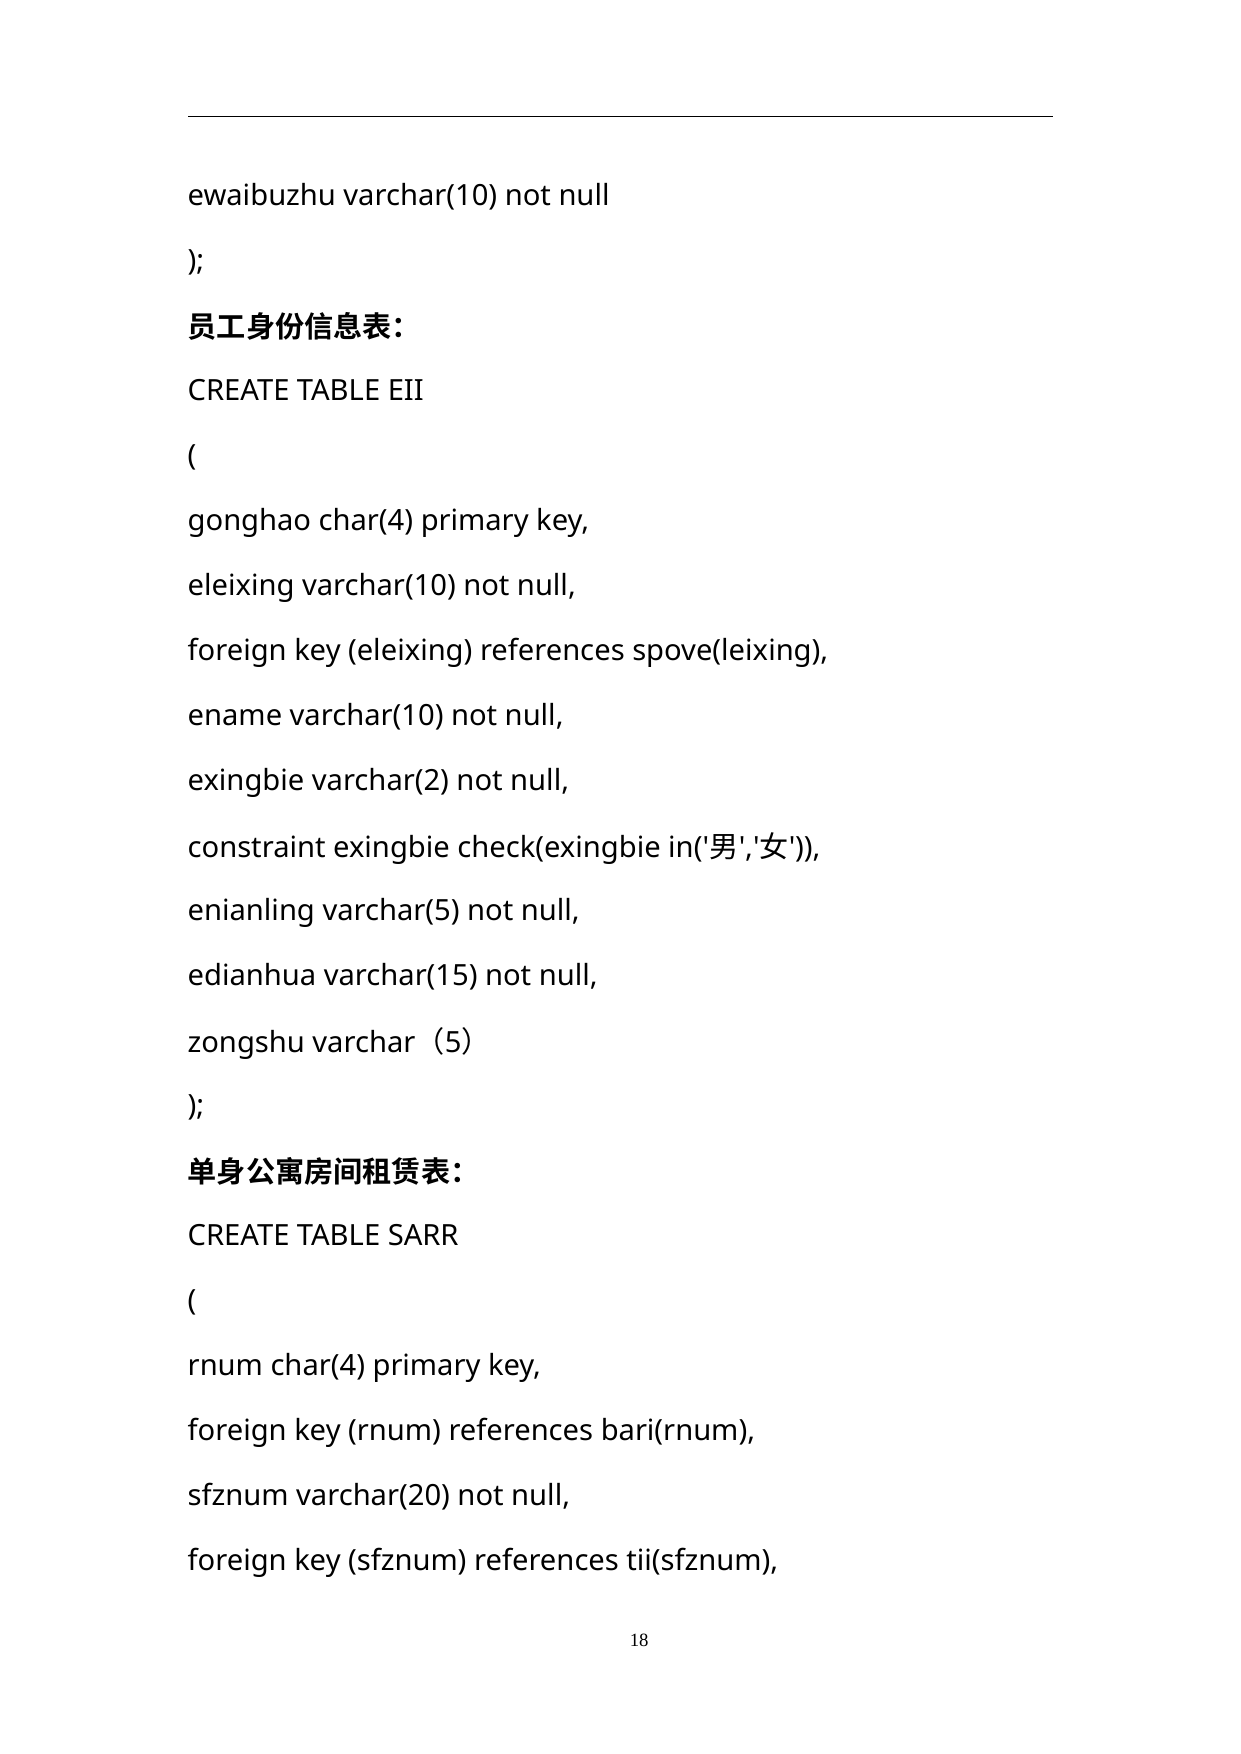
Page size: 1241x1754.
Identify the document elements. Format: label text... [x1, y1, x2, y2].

text 员工身份信息表： [187, 292, 1053, 357]
text ); [187, 227, 1053, 292]
text foreign key (rnum) references bari(rnum), [187, 1397, 1053, 1462]
text CREATE TABLE SARR [187, 1202, 1053, 1267]
text enianling varchar(5) not null, [187, 877, 1053, 942]
text foreign key (eleixing) references spove(leixing), [187, 617, 1053, 682]
text ); [187, 1072, 1053, 1137]
text rnum char(4) primary key, [187, 1332, 1053, 1397]
text 单身公寓房间租赁表： [187, 1137, 1053, 1202]
text foreign key (sfznum) references tii(sfznum), [187, 1527, 1053, 1592]
text exingbie varchar(2) not null, [187, 747, 1053, 812]
text zongshu varchar（5） [187, 1007, 1053, 1072]
text ( [187, 422, 1053, 487]
text sfznum varchar(20) not null, [187, 1462, 1053, 1527]
text ( [187, 1267, 1053, 1332]
text gonghao char(4) primary key, [187, 487, 1053, 552]
text eleixing varchar(10) not null, [187, 552, 1053, 617]
text ewaibuzhu varchar(10) not null [187, 162, 1053, 227]
text ename varchar(10) not null, [187, 682, 1053, 747]
text CREATE TABLE EII [187, 357, 1053, 422]
text edianhua varchar(15) not null, [187, 942, 1053, 1007]
text constraint exingbie check(exingbie in('男','女')), [187, 812, 1053, 877]
